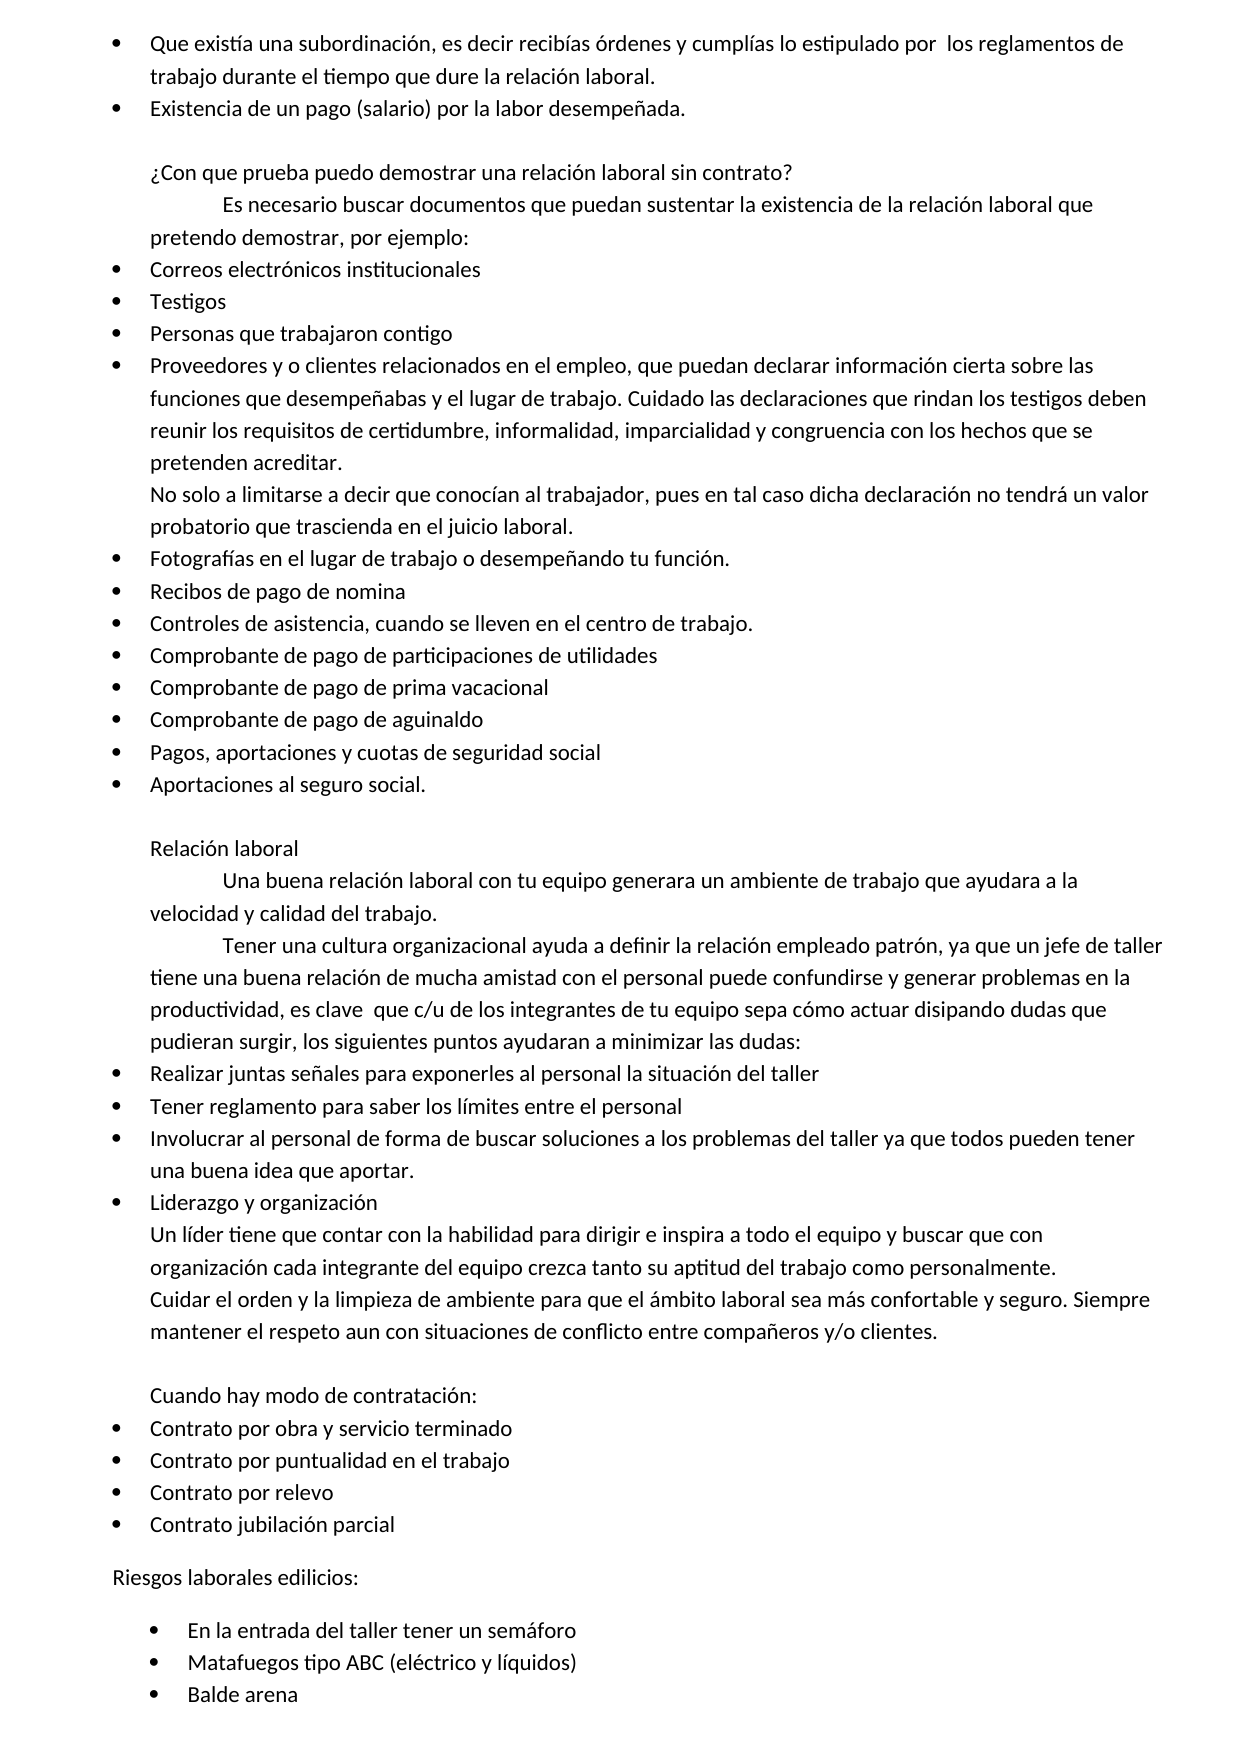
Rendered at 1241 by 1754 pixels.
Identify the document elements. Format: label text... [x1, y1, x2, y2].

list No solo a limitarse a decir que conocían al trabajador, pues en tal caso dicha declaración no tendrá un valor probatorio que trascienda en el juicio laboral. [150, 480, 1165, 540]
list Tener reglamento para saber los límites entre el personal [112, 1092, 1165, 1120]
list Contrato por puntualidad en el trabajo [112, 1446, 1165, 1474]
list Pagos, aportaciones y cuotas de seguridad social [112, 738, 1165, 766]
list Comprobante de pago de participaciones de utilidades [112, 641, 1165, 669]
list Testigos [112, 287, 1165, 315]
list En la entrada del taller tener un semáforo [150, 1616, 1165, 1644]
list Balde arena [150, 1681, 1165, 1709]
list Existencia de un pago (salario) por la labor desempeñada. [112, 94, 1165, 122]
list Una buena relación laboral con tu equipo generara un ambiente de trabajo que ayudara a la velocidad y calidad del trabajo. [150, 866, 1165, 927]
list Recibos de pago de nomina [112, 577, 1165, 605]
list Proveedores y o clientes relacionados en el empleo, que puedan declarar información cierta sobre las funciones que desempeñabas y el lugar de trabajo. Cuidado las declaraciones que rindan los testigos deben reunir los requisitos de certidumbre, informalidad, imparcialidad y congruencia con los hechos que se pretenden acreditar. [112, 351, 1165, 476]
list Comprobante de pago de aguinaldo [112, 706, 1165, 733]
list Liderazgo y organización [112, 1188, 1165, 1216]
list Fotografías en el lugar de trabajo o desempeñando tu función. [112, 544, 1165, 573]
list Que existía una subordinación, es decir recibías órdenes y cumplías lo estipulado por los reglamentos de trabajo durante el tiempo que dure la relación laboral. [112, 29, 1165, 90]
list Correos electrónicos institucionales [112, 255, 1165, 283]
list Tener una cultura organizacional ayuda a definir la relación empleado patrón, ya que un jefe de taller tiene una buena relación de mucha amistad con el personal puede confundirse y generar problemas en la productividad, es clave que c/u de los integrantes de tu equipo sepa cómo actuar disipando dudas que pudieran surgir, los siguientes puntos ayudaran a minimizar las dudas: [150, 931, 1165, 1055]
list Es necesario buscar documentos que puedan sustentar la existencia de la relación laboral que pretendo demostrar, por ejemplo: [150, 191, 1165, 251]
list Contrato por obra y servicio terminado [112, 1414, 1165, 1442]
list Cuando hay modo de contratación: [150, 1381, 1165, 1409]
list ¿Con que prueba puedo demostrar una relación laboral sin contrato? [150, 158, 1165, 186]
list Relación laboral [150, 834, 1165, 862]
list Controles de asistencia, cuando se lleven en el centro de trabajo. [112, 609, 1165, 637]
list Personas que trabajaron contigo [112, 319, 1165, 347]
list Contrato jubilación parcial [112, 1510, 1165, 1538]
list Un líder tiene que contar con la habilidad para dirigir e inspira a todo el equipo y buscar que con organización cada integrante del equipo crezca tanto su aptitud del trabajo como personalmente. [150, 1221, 1165, 1281]
list Aportaciones al seguro social. [112, 770, 1165, 798]
list Involucrar al personal de forma de buscar soluciones a los problemas del taller ya que todos pueden tener una buena idea que aportar. [112, 1124, 1165, 1184]
list Comprobante de pago de prima vacacional [112, 673, 1165, 701]
text Riesgos laborales edilicios: [75, 1563, 1165, 1591]
list Cuidar el orden y la limpieza de ambiente para que el ámbito laboral sea más confortable y seguro. Siempre mantener el respeto aun con situaciones de conflicto entre compañeros y/o clientes. [150, 1285, 1165, 1345]
list Matafuegos tipo ABC (eléctrico y líquidos) [150, 1648, 1165, 1676]
list Realizar juntas señales para exponerles al personal la situación del taller [112, 1059, 1165, 1088]
list Contrato por relevo [112, 1478, 1165, 1506]
